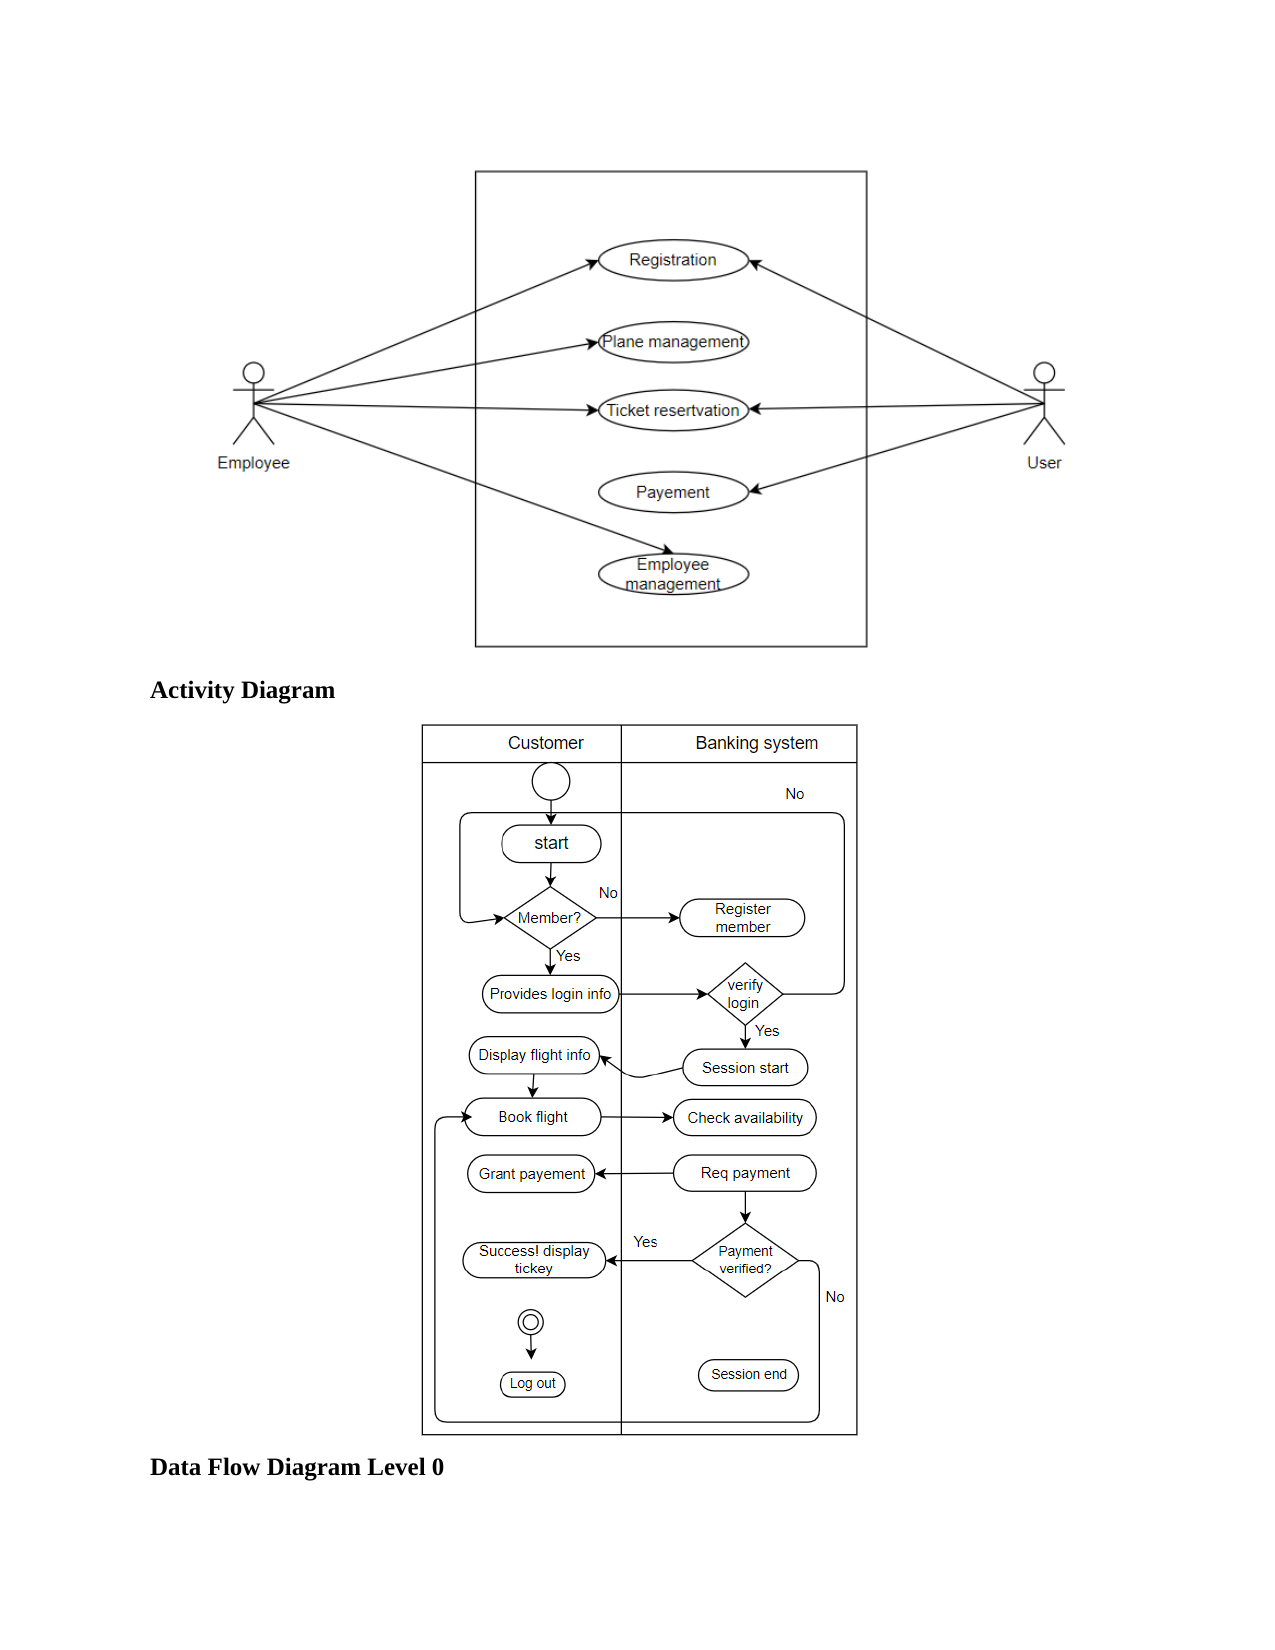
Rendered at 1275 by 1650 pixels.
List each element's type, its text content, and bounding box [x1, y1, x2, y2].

picture [150, 150, 1125, 661]
picture [414, 718, 861, 1438]
text Data Flow Diagram Level 0 [150, 1452, 1125, 1480]
text Activity Diagram [150, 675, 1125, 704]
